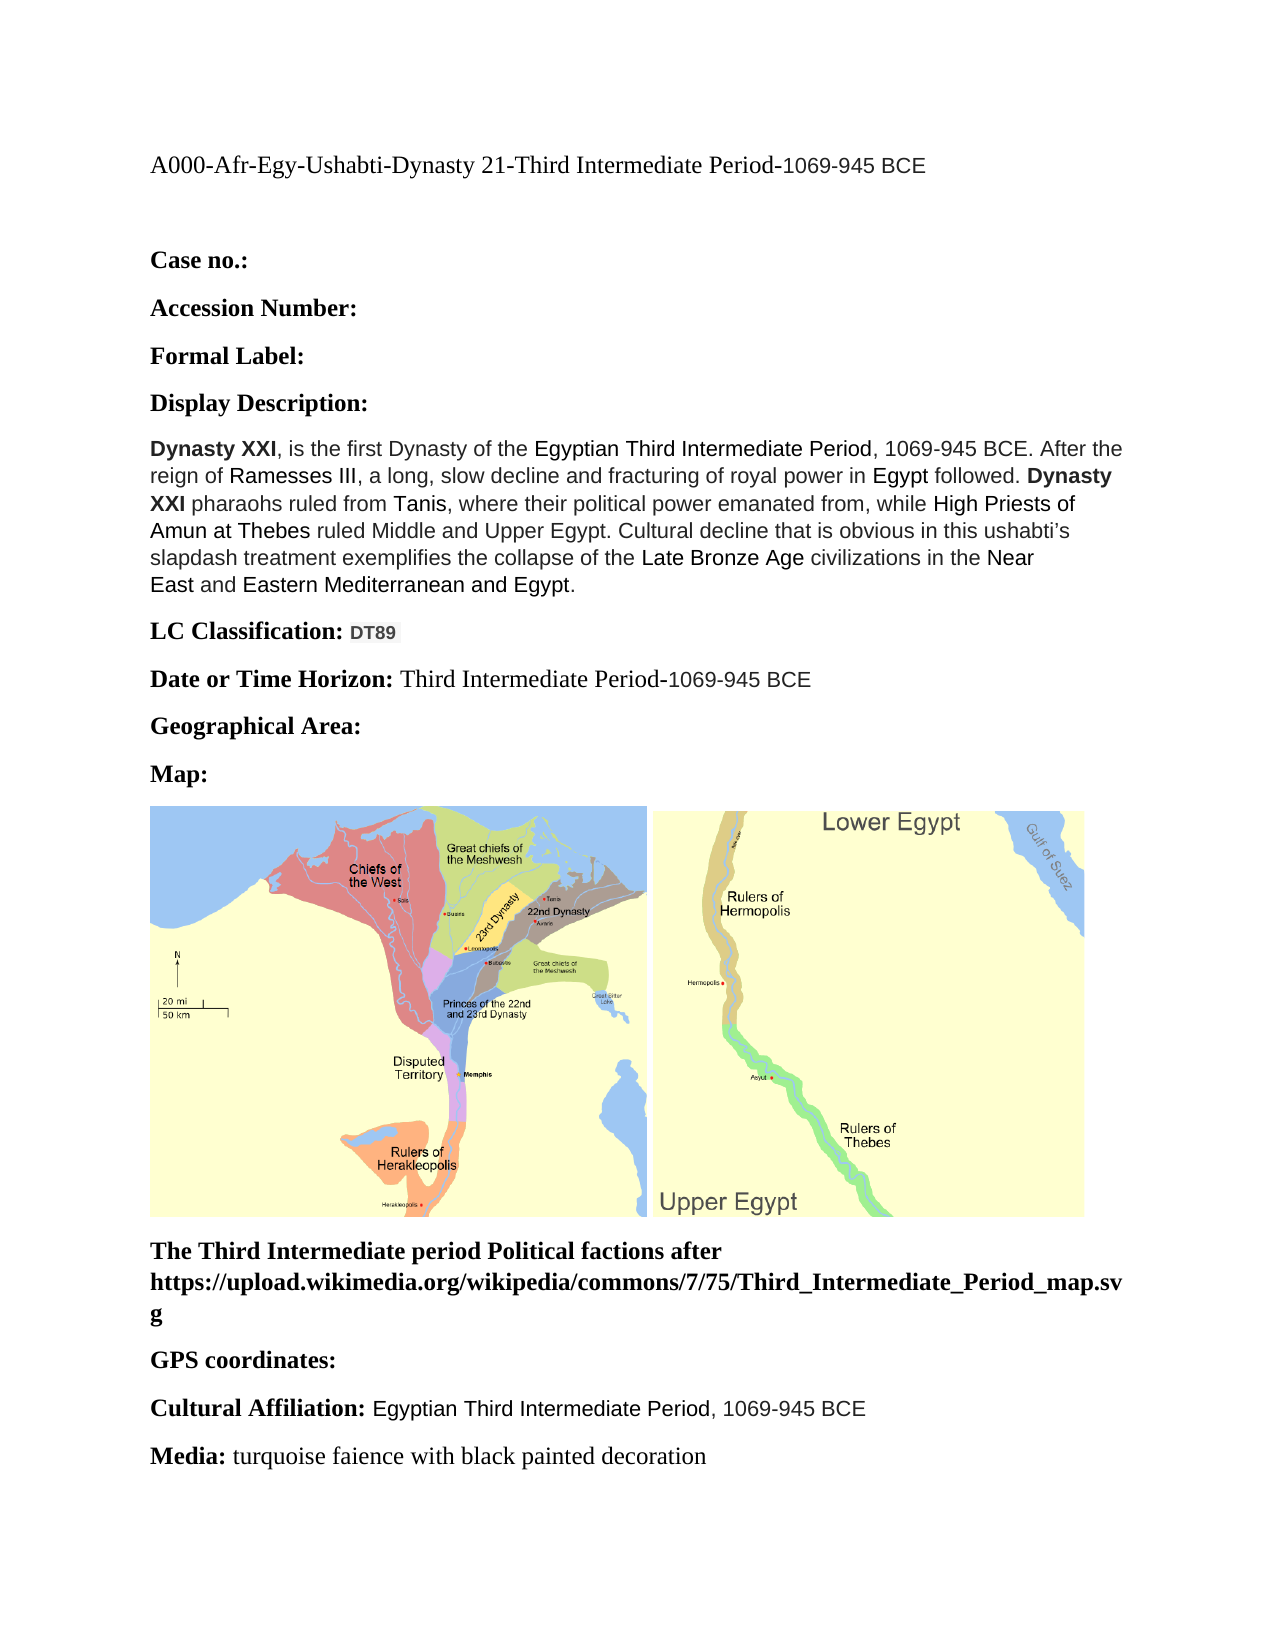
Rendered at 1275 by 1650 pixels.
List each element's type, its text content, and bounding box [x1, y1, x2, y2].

text Accession Number: [150, 293, 1125, 322]
picture [150, 806, 647, 1217]
text Display Description: [150, 388, 1125, 417]
text Media: turquoise faience with black painted decoration [150, 1441, 1125, 1470]
picture [653, 811, 1085, 1217]
text Formal Label: [150, 341, 1125, 369]
text Geographical Area: [150, 711, 1125, 740]
text Cultural Affiliation: Egyptian Third Intermediate Period, 1069-945 BCE [150, 1393, 1125, 1422]
text Dynasty XXI, is the first Dynasty of the Egyptian Third Intermediate Period, 1069-945 BCE. After the reign of Ramesses III, a long, slow decline and fracturing of royal power in Egypt followed. Dynasty XXI pharaohs ruled from Tanis, where their political power emanated from, while High Priests of Amun at Thebes ruled Middle and Upper Egypt. Cultural decline that is obvious in this ushabti’s slapdash treatment exemplifies the collapse of the Late Bronze Age civilizations in the Near East and Eastern Mediterranean and Egypt. [150, 436, 1125, 597]
text The Third Intermediate period Political factions after https://upload.wikimedia.org/wikipedia/commons/7/75/Third_Intermediate_Period_map.svg [150, 1236, 1125, 1327]
text Date or Time Horizon: Third Intermediate Period-1069-945 BCE [150, 664, 1125, 692]
text A000-Afr-Egy-Ushabti-Dynasty 21-Third Intermediate Period-1069-945 BCE [150, 150, 1125, 179]
text LC Classification: DT89 [150, 616, 1125, 645]
text GPS coordinates: [150, 1346, 1125, 1374]
text Case no.: [150, 245, 1125, 274]
text Map: [150, 759, 1125, 788]
